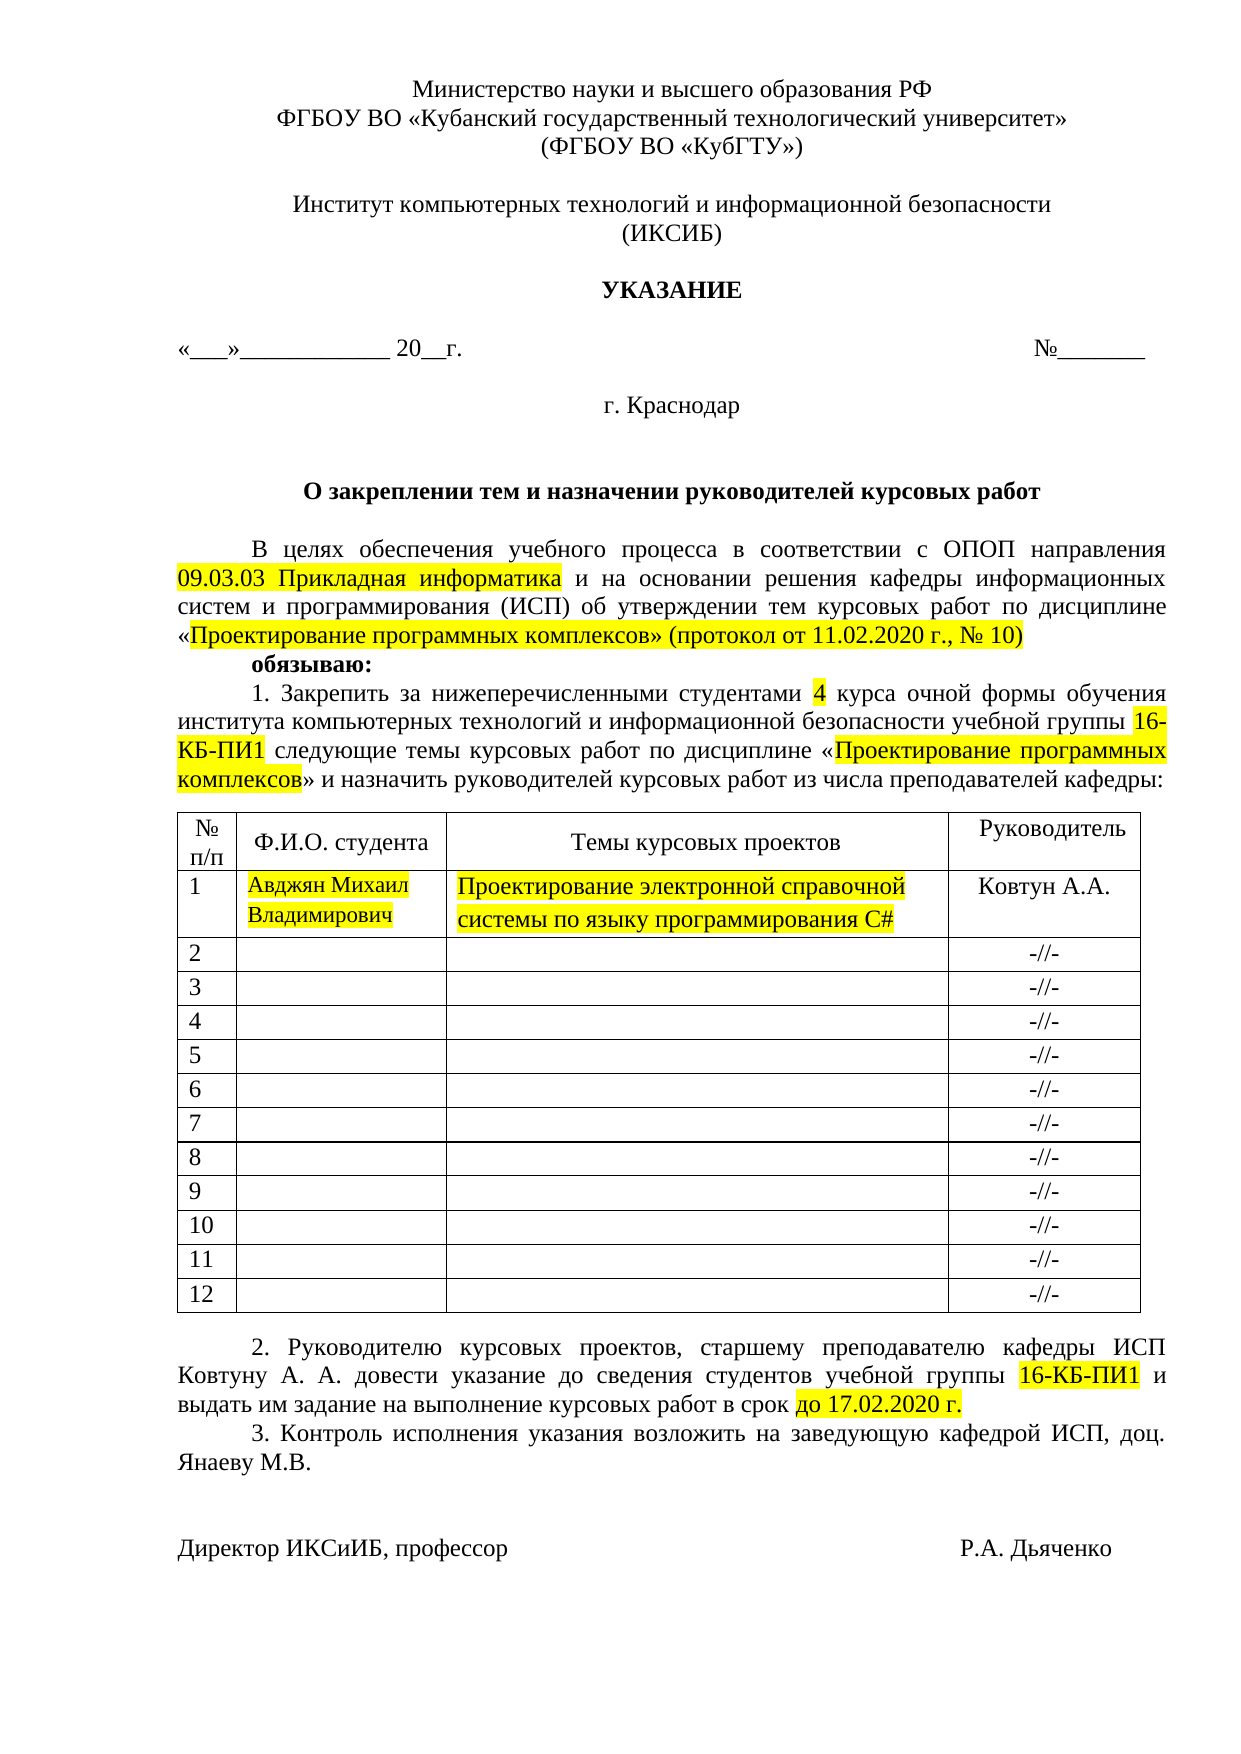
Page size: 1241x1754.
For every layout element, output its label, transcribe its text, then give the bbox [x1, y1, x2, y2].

table_cell Ковтун А.А. [949, 871, 1140, 937]
text Министерство науки и высшего образования РФ [177, 74, 1167, 103]
table_cell [237, 1176, 446, 1209]
text О закреплении тем и назначении руководителей курсовых работ [177, 476, 1167, 505]
table_cell [237, 1279, 446, 1312]
table_cell 1 [178, 871, 236, 937]
table_cell [237, 1143, 446, 1175]
table_cell [237, 1040, 446, 1073]
table_cell [237, 1211, 446, 1243]
table_cell 4 [178, 1006, 236, 1039]
table_cell -//- [949, 1040, 1140, 1073]
table_cell [237, 1108, 446, 1141]
table_cell Авджян Михаил Владимирович [237, 871, 446, 937]
table_cell 3 [178, 972, 236, 1005]
text 3. Контроль исполнения указания возложить на заведующую кафедрой ИСП, доц. Янаеву М.В. [177, 1418, 1167, 1476]
table_cell [447, 1211, 948, 1243]
table_cell 8 [178, 1143, 236, 1175]
table_cell [237, 972, 446, 1005]
table_cell [447, 1279, 948, 1312]
table_cell -//- [949, 1108, 1140, 1141]
table_cell 11 [178, 1245, 236, 1278]
table_cell [447, 972, 948, 1005]
table_cell [447, 1040, 948, 1073]
text Институт компьютерных технологий и информационной безопасности [177, 189, 1167, 218]
table_cell -//- [949, 938, 1140, 971]
table_cell 5 [178, 1040, 236, 1073]
text ФГБОУ ВО «Кубанский государственный технологический университет» [177, 103, 1167, 131]
table_cell [447, 1006, 948, 1039]
text 2. Руководителю курсовых проектов, старшему преподавателю кафедры ИСП Ковтуну А. А. довести указание до сведения студентов учебной группы 16-КБ-ПИ1 и выдать им задание на выполнение курсовых работ в срок до 17.02.2020 г. [177, 1332, 1167, 1418]
table_cell -//- [949, 1176, 1140, 1209]
table_cell -//- [949, 1211, 1140, 1243]
table_cell [237, 938, 446, 971]
table_cell [447, 1074, 948, 1107]
table_cell 7 [178, 1108, 236, 1141]
table_cell [447, 1176, 948, 1209]
text УКАЗАНИЕ [177, 275, 1167, 304]
table_cell 10 [178, 1211, 236, 1243]
table_cell -//- [949, 1006, 1140, 1039]
text Директор ИКСиИБ, профессор Р.А. Дьяченко [177, 1533, 1167, 1591]
table_header Руководитель [949, 813, 1140, 870]
table_cell 2 [178, 938, 236, 971]
table_cell -//- [949, 1143, 1140, 1175]
table_cell [447, 1108, 948, 1141]
table_cell -//- [949, 972, 1140, 1005]
text обязываю: [177, 649, 1167, 678]
text В целях обеспечения учебного процесса в соответствии с ОПОП направления 09.03.03 Прикладная информатика и на основании решения кафедры информационных систем и программирования (ИСП) об утверждении тем курсовых работ по дисциплине «Проектирование программных комплексов» (протокол от 11.02.2020 г., № 10) [177, 534, 1167, 649]
text 1. Закрепить за нижеперечисленными студентами 4 курса очной формы обучения института компьютерных технологий и информационной безопасности учебной группы 16-КБ-ПИ1 следующие темы курсовых работ по дисциплине «Проектирование программных комплексов» и назначить руководителей курсовых работ из числа преподавателей кафедры: [177, 678, 1167, 793]
table_cell -//- [949, 1245, 1140, 1278]
table_cell [447, 938, 948, 971]
table_cell -//- [949, 1279, 1140, 1312]
text «___»____________ 20__г. №_______ [177, 333, 1167, 361]
table_cell 12 [178, 1279, 236, 1312]
table_cell [447, 1245, 948, 1278]
table_cell 6 [178, 1074, 236, 1107]
table_header Ф.И.О. студента [237, 813, 446, 870]
text г. Краснодар [177, 390, 1167, 419]
table_cell [237, 1245, 446, 1278]
table_cell 9 [178, 1176, 236, 1209]
table_header № п/п [178, 813, 236, 870]
table_cell [237, 1006, 446, 1039]
text (ИКСИБ) [177, 218, 1167, 246]
table_cell [237, 1074, 446, 1107]
table_cell Проектирование электронной справочной системы по языку программирования C# [447, 871, 948, 937]
table_header Темы курсовых проектов [447, 813, 948, 870]
table_cell -//- [949, 1074, 1140, 1107]
table_cell [447, 1143, 948, 1175]
text (ФГБОУ ВО «КубГТУ») [177, 131, 1167, 160]
